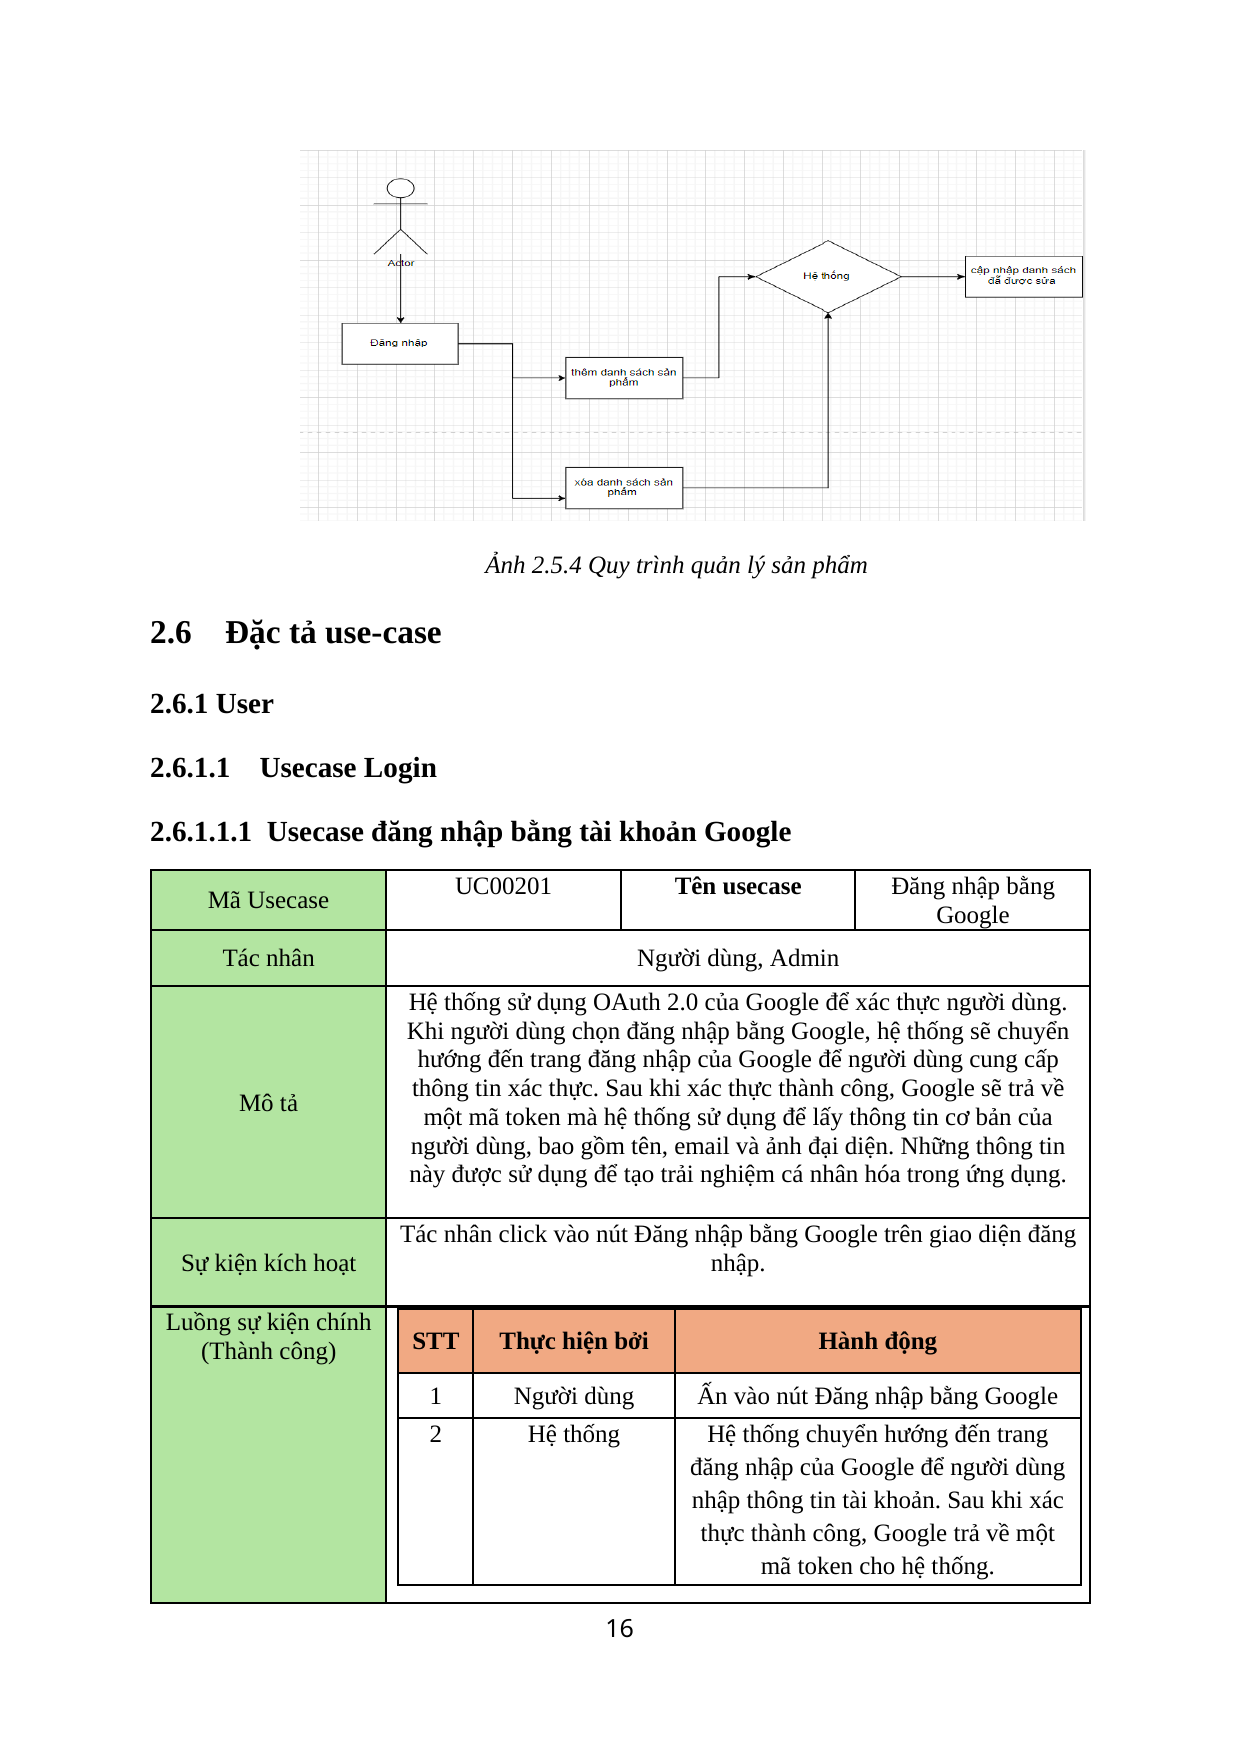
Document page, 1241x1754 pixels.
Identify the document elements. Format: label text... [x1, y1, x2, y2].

table_cell Tác nhân click vào nút Đăng nhập bằng Google trên giao diện đăng nhập. [387, 1219, 1089, 1305]
text 2.6.1 User [150, 686, 1090, 719]
table_cell Tác nhân [152, 931, 385, 985]
subtitle 2.6 Đặc tả use-case [150, 612, 1090, 651]
table_cell Hệ thống sử dụng OAuth 2.0 của Google để xác thực người dùng. Khi người dùng chọn đăng nhập bằng Google, hệ thống sẽ chuyển hướng đến trang đăng nhập của Google để người dùng cung cấp thông tin xác thực. Sau khi xác thực thành công, Google sẽ trả về một mã token mà hệ thống sử dụng để lấy thông tin cơ bản của người dùng, bao gồm tên, email và ảnh đại diện. Những thông tin này được sử dụng để tạo trải nghiệm cá nhân hóa trong ứng dụng. [387, 987, 1089, 1217]
table_cell Sự kiện kích hoạt [152, 1219, 385, 1305]
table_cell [152, 1308, 385, 1602]
picture [300, 150, 1086, 521]
table_cell Mô tả [152, 987, 385, 1217]
table_cell [387, 1308, 1089, 1602]
table_header Đăng nhập bằng Google [856, 871, 1089, 929]
table_header Tên usecase [622, 871, 854, 929]
table_header Mã Usecase [152, 871, 385, 929]
table_cell Người dùng, Admin [387, 931, 1089, 985]
text 2.6.1.1.1 Usecase đăng nhập bằng tài khoản Google [150, 814, 1090, 847]
subtitle 2.6.1.1 Usecase Login [150, 750, 1090, 783]
subtitle Ảnh 2.5.4 Quy trình quản lý sản phẩm [150, 550, 1090, 579]
table_header UC00201 [387, 871, 620, 929]
